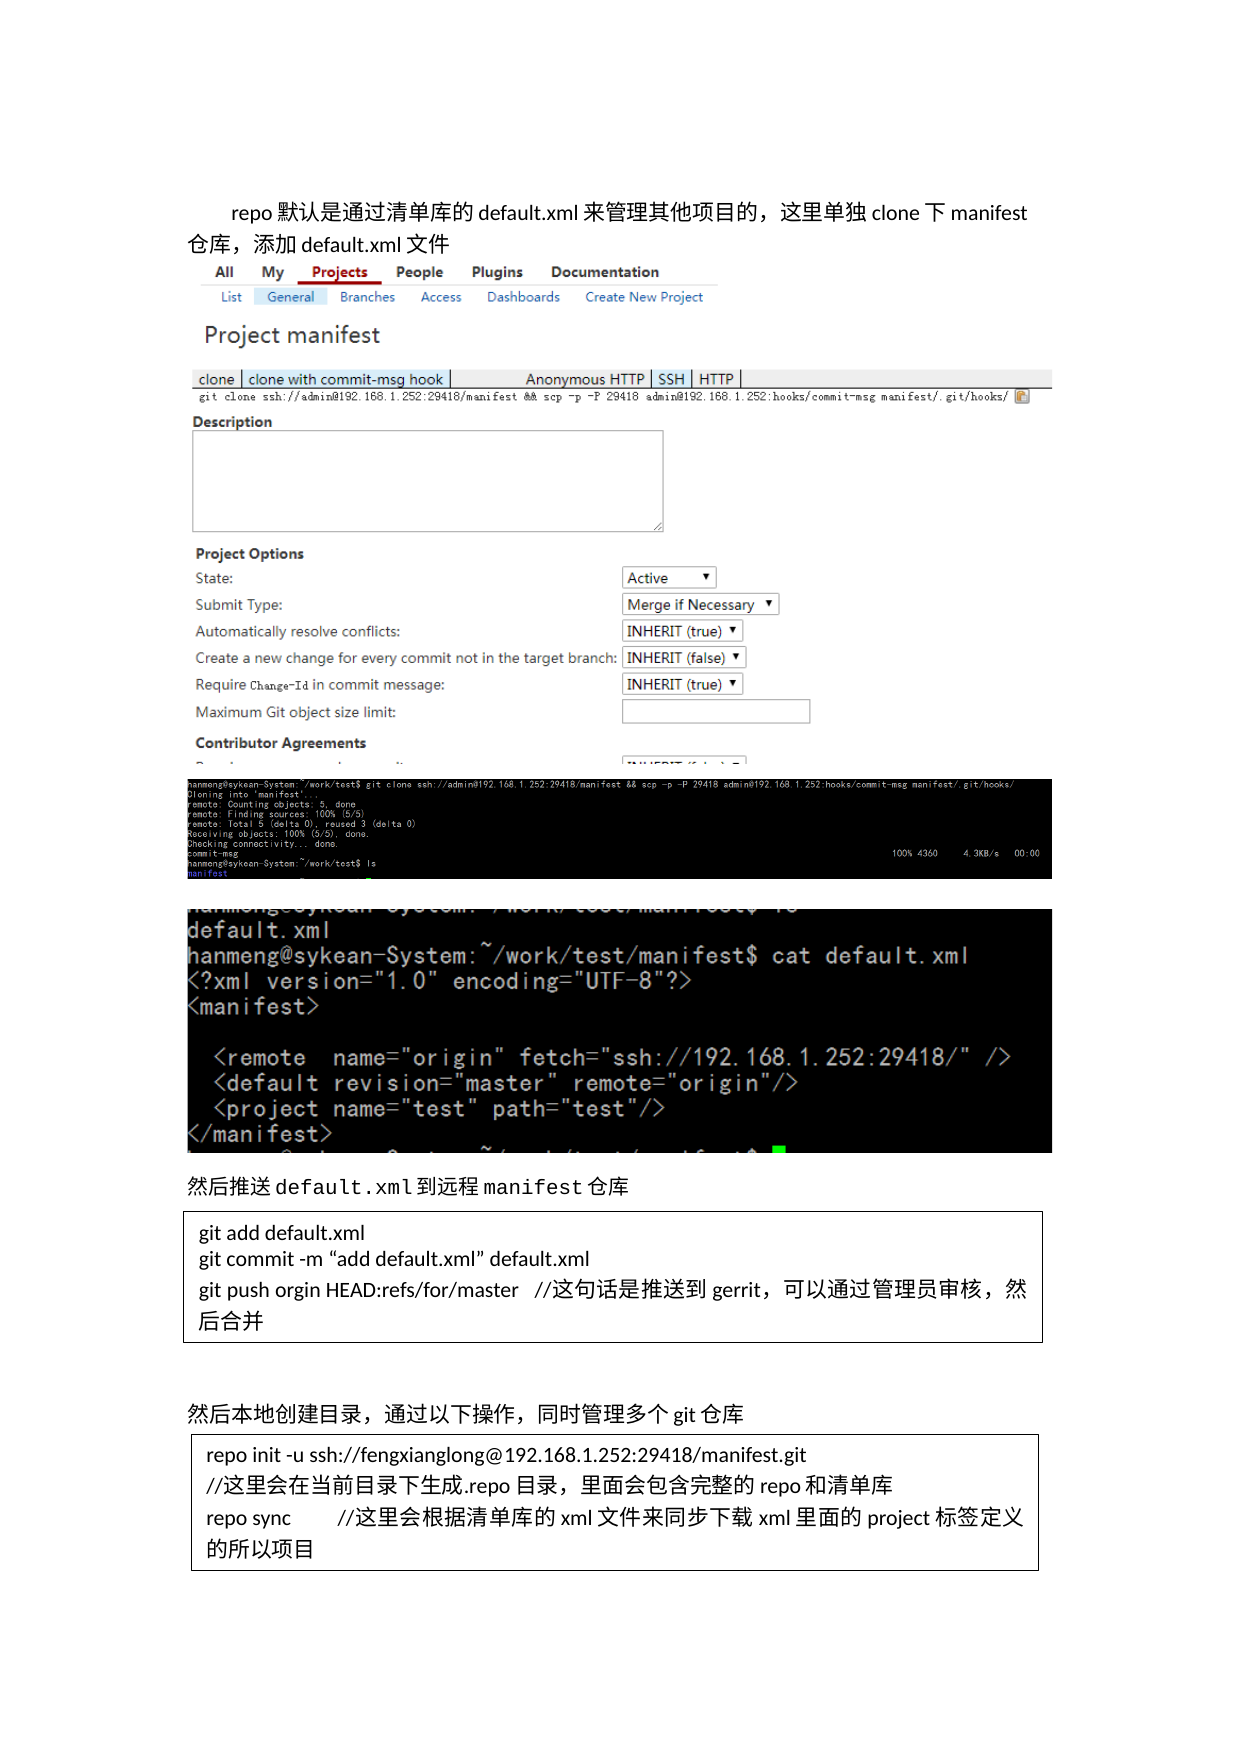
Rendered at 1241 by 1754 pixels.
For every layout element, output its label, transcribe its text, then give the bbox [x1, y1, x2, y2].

picture [187, 779, 1052, 879]
list 然后本地创建目录，通过以下操作，同时管理多个git仓库 [187, 1397, 1053, 1429]
text repo默认是通过清单库的default.xml来管理其他项目的，这里单独clone下manifest仓库，添加default.xml文件 [187, 194, 1053, 259]
text 然后推送default.xml到远程manifest仓库 [187, 1169, 1053, 1202]
picture [187, 909, 1053, 1153]
picture [187, 259, 1053, 764]
